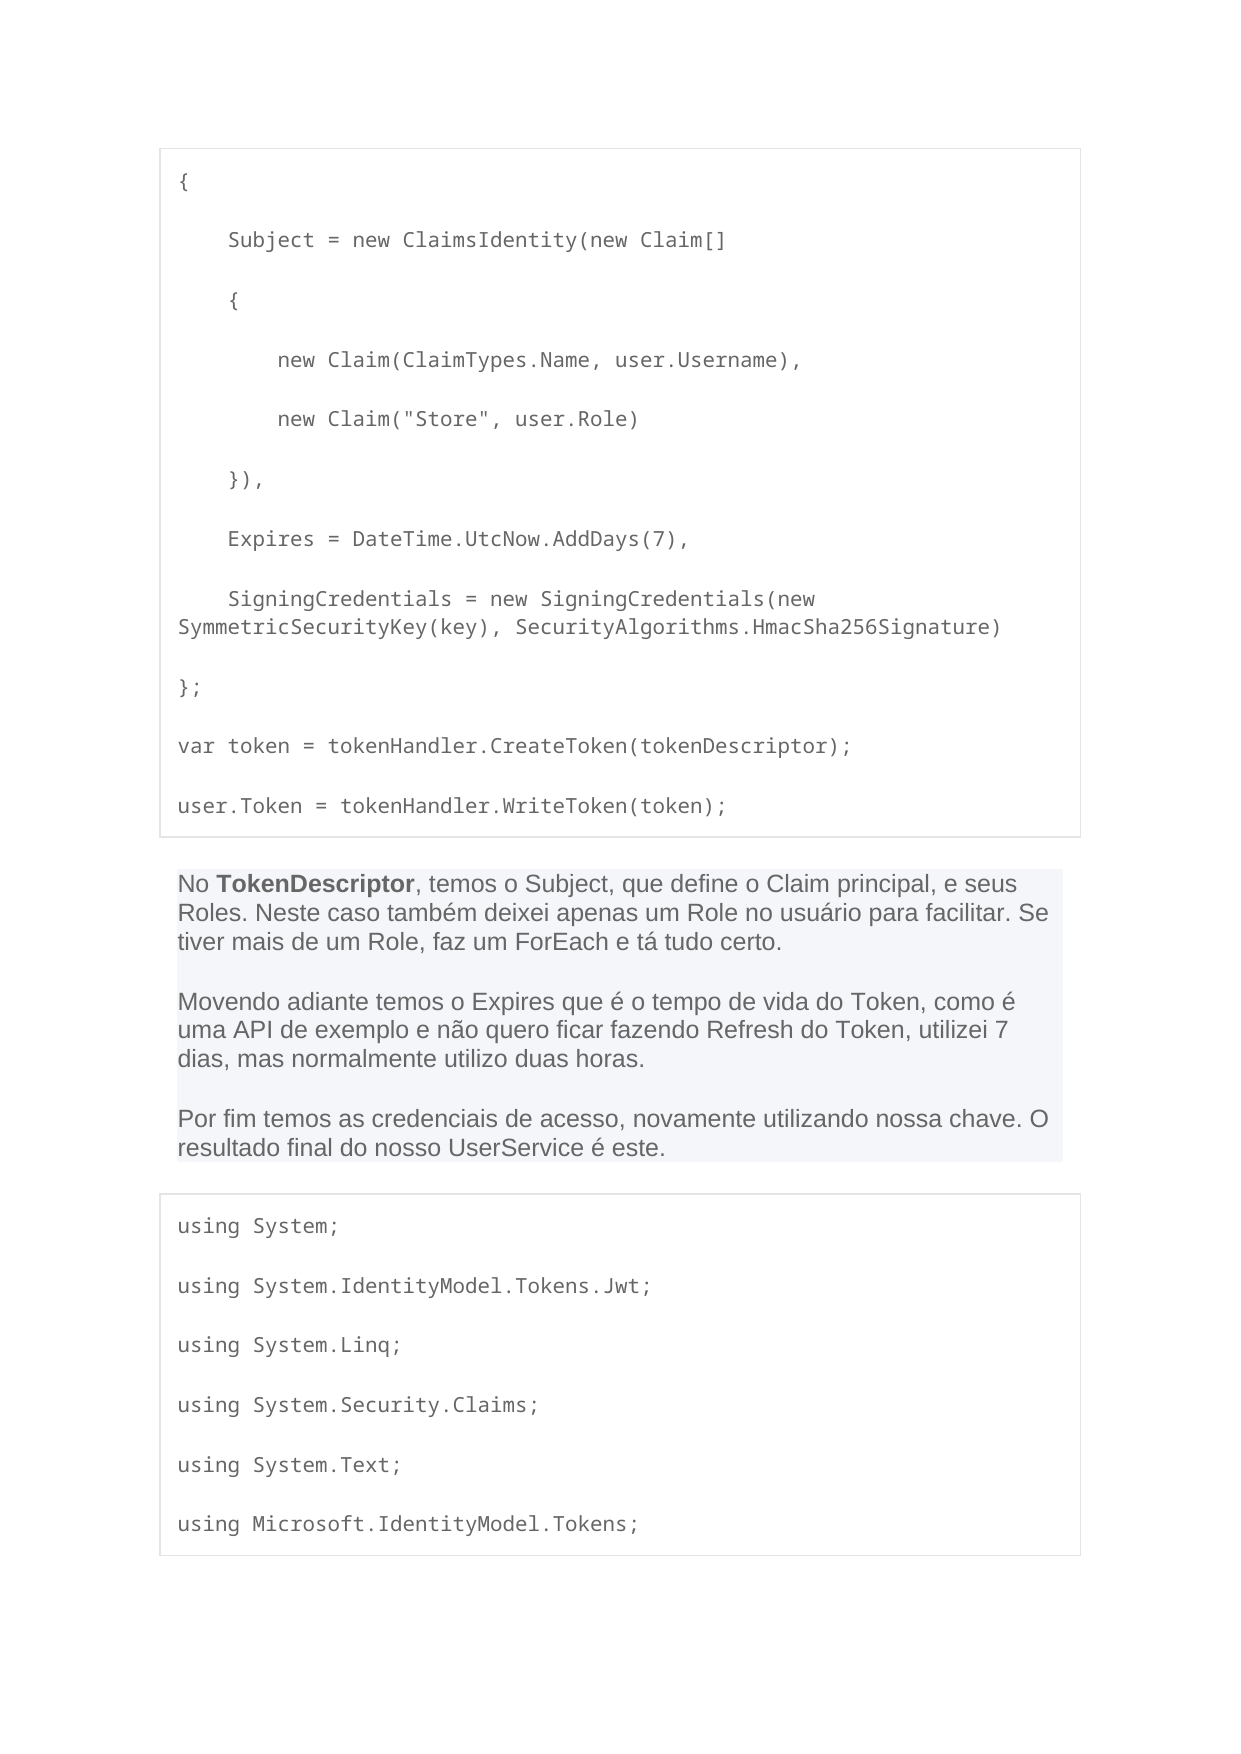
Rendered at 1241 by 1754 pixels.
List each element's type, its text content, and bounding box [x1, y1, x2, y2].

text using System; [161, 1195, 1080, 1239]
text }; [161, 653, 1080, 700]
text { [161, 149, 1080, 194]
text { [161, 267, 1080, 314]
text Subject = new ClaimsIdentity(new Claim[] [161, 207, 1080, 254]
text using System.Linq; [161, 1312, 1080, 1359]
text Por fim temos as credenciais de acesso, novamente utilizando nossa chave. O resultado final do nosso UserService é este. [177, 1104, 1063, 1162]
text user.Token = tokenHandler.WriteToken(token); [161, 773, 1080, 836]
text SigningCredentials = new SigningCredentials(new SymmetricSecurityKey(key), SecurityAlgorithms.HmacSha256Signature) [161, 565, 1080, 641]
text using System.Text; [161, 1432, 1080, 1478]
text }), [161, 446, 1080, 493]
text new Claim(ClaimTypes.Name, user.Username), [161, 327, 1080, 373]
text using Microsoft.IdentityModel.Tokens; [161, 1491, 1080, 1555]
text new Claim("Store", user.Role) [161, 386, 1080, 433]
text Expires = DateTime.UtcNow.AddDays(7), [161, 506, 1080, 552]
text using System.Security.Claims; [161, 1372, 1080, 1418]
text Movendo adiante temos o Expires que é o tempo de vida do Token, como é uma API de exemplo e não quero ficar fazendo Refresh do Token, utilizei 7 dias, mas normalmente utilizo duas horas. [177, 987, 1063, 1073]
text No TokenDescriptor, temos o Subject, que define o Claim principal, e seus Roles. Neste caso também deixei apenas um Role no usuário para facilitar. Se tiver mais de um Role, faz um ForEach e tá tudo certo. [177, 869, 1063, 955]
text using System.IdentityModel.Tokens.Jwt; [161, 1252, 1080, 1299]
text var token = tokenHandler.CreateToken(tokenDescriptor); [161, 713, 1080, 760]
